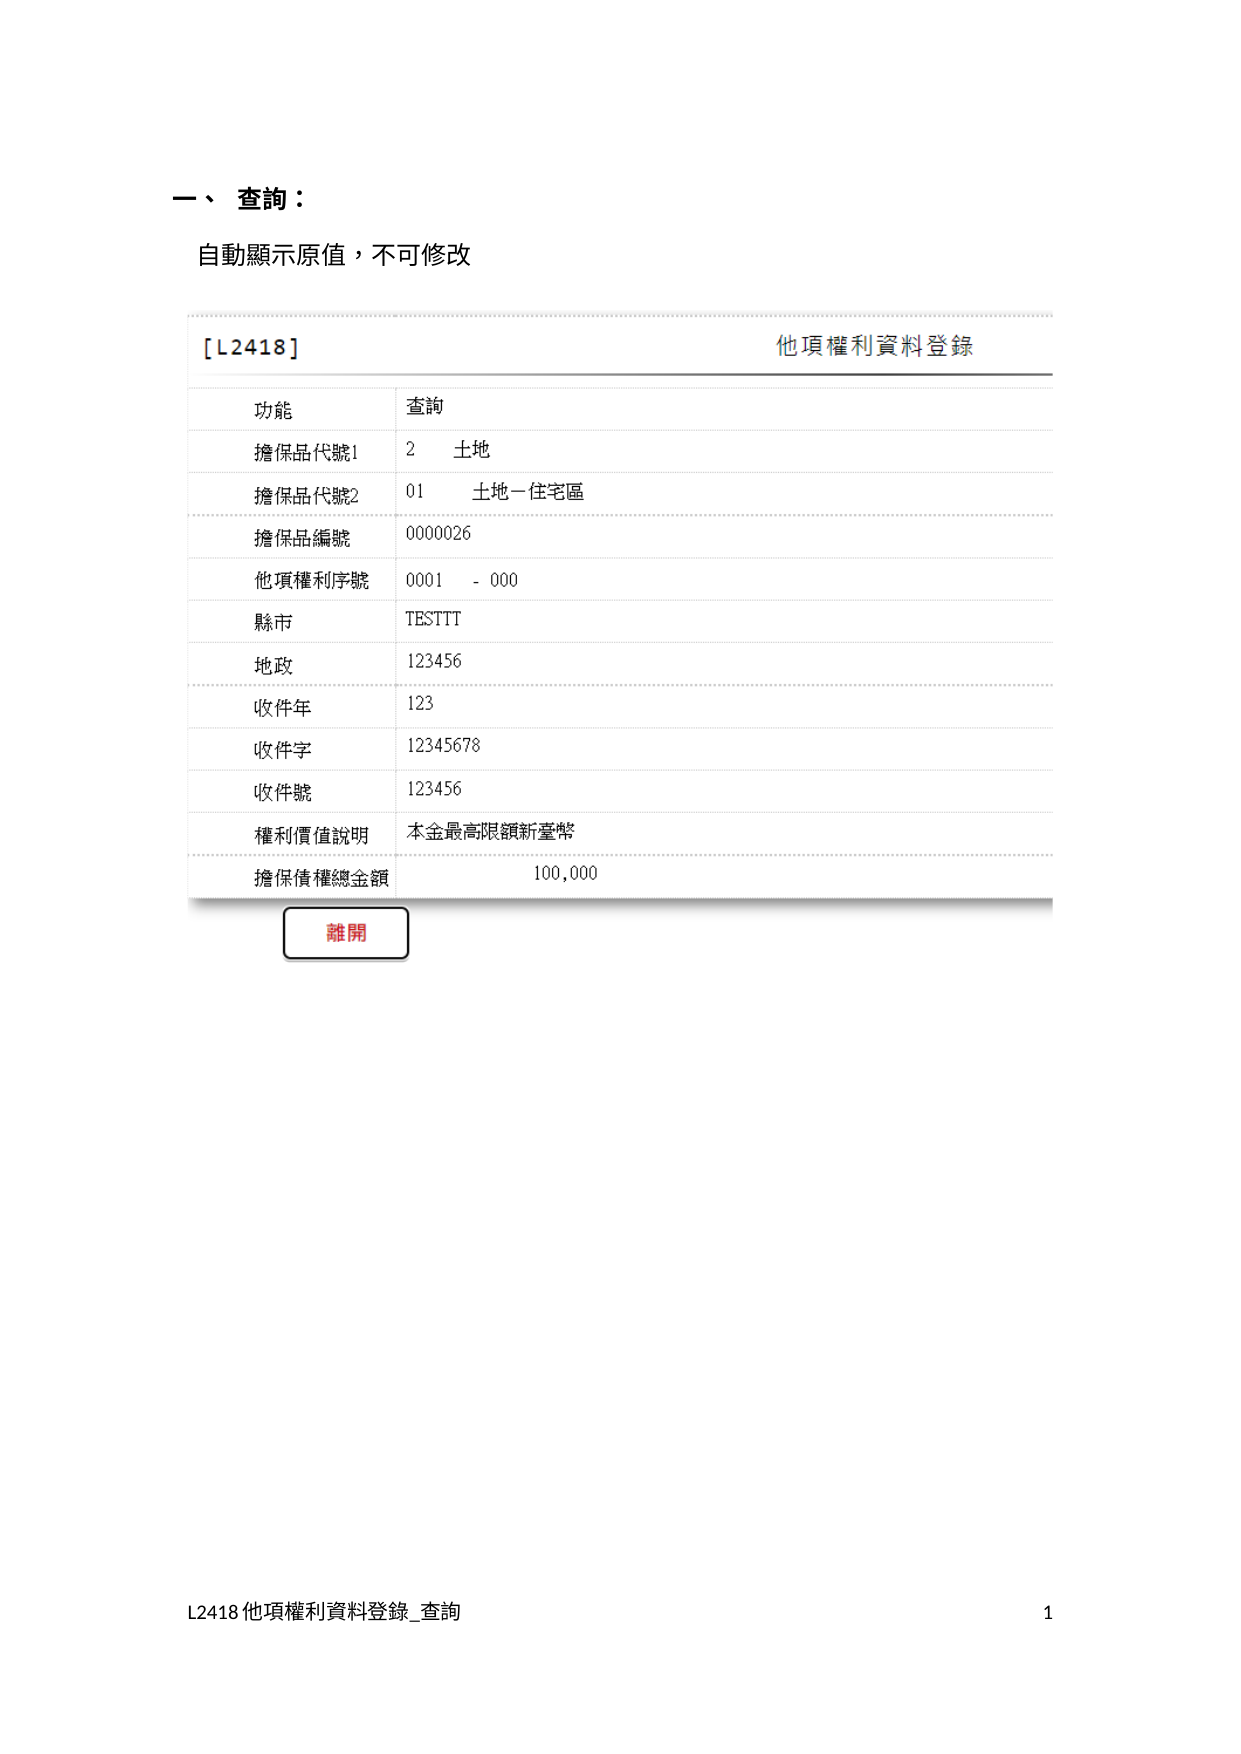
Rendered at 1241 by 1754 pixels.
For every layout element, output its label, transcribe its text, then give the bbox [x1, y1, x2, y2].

picture [187, 310, 1053, 963]
text 自動顯示原值，不可修改 [197, 235, 1053, 272]
subtitle 查詢： [173, 179, 1053, 216]
